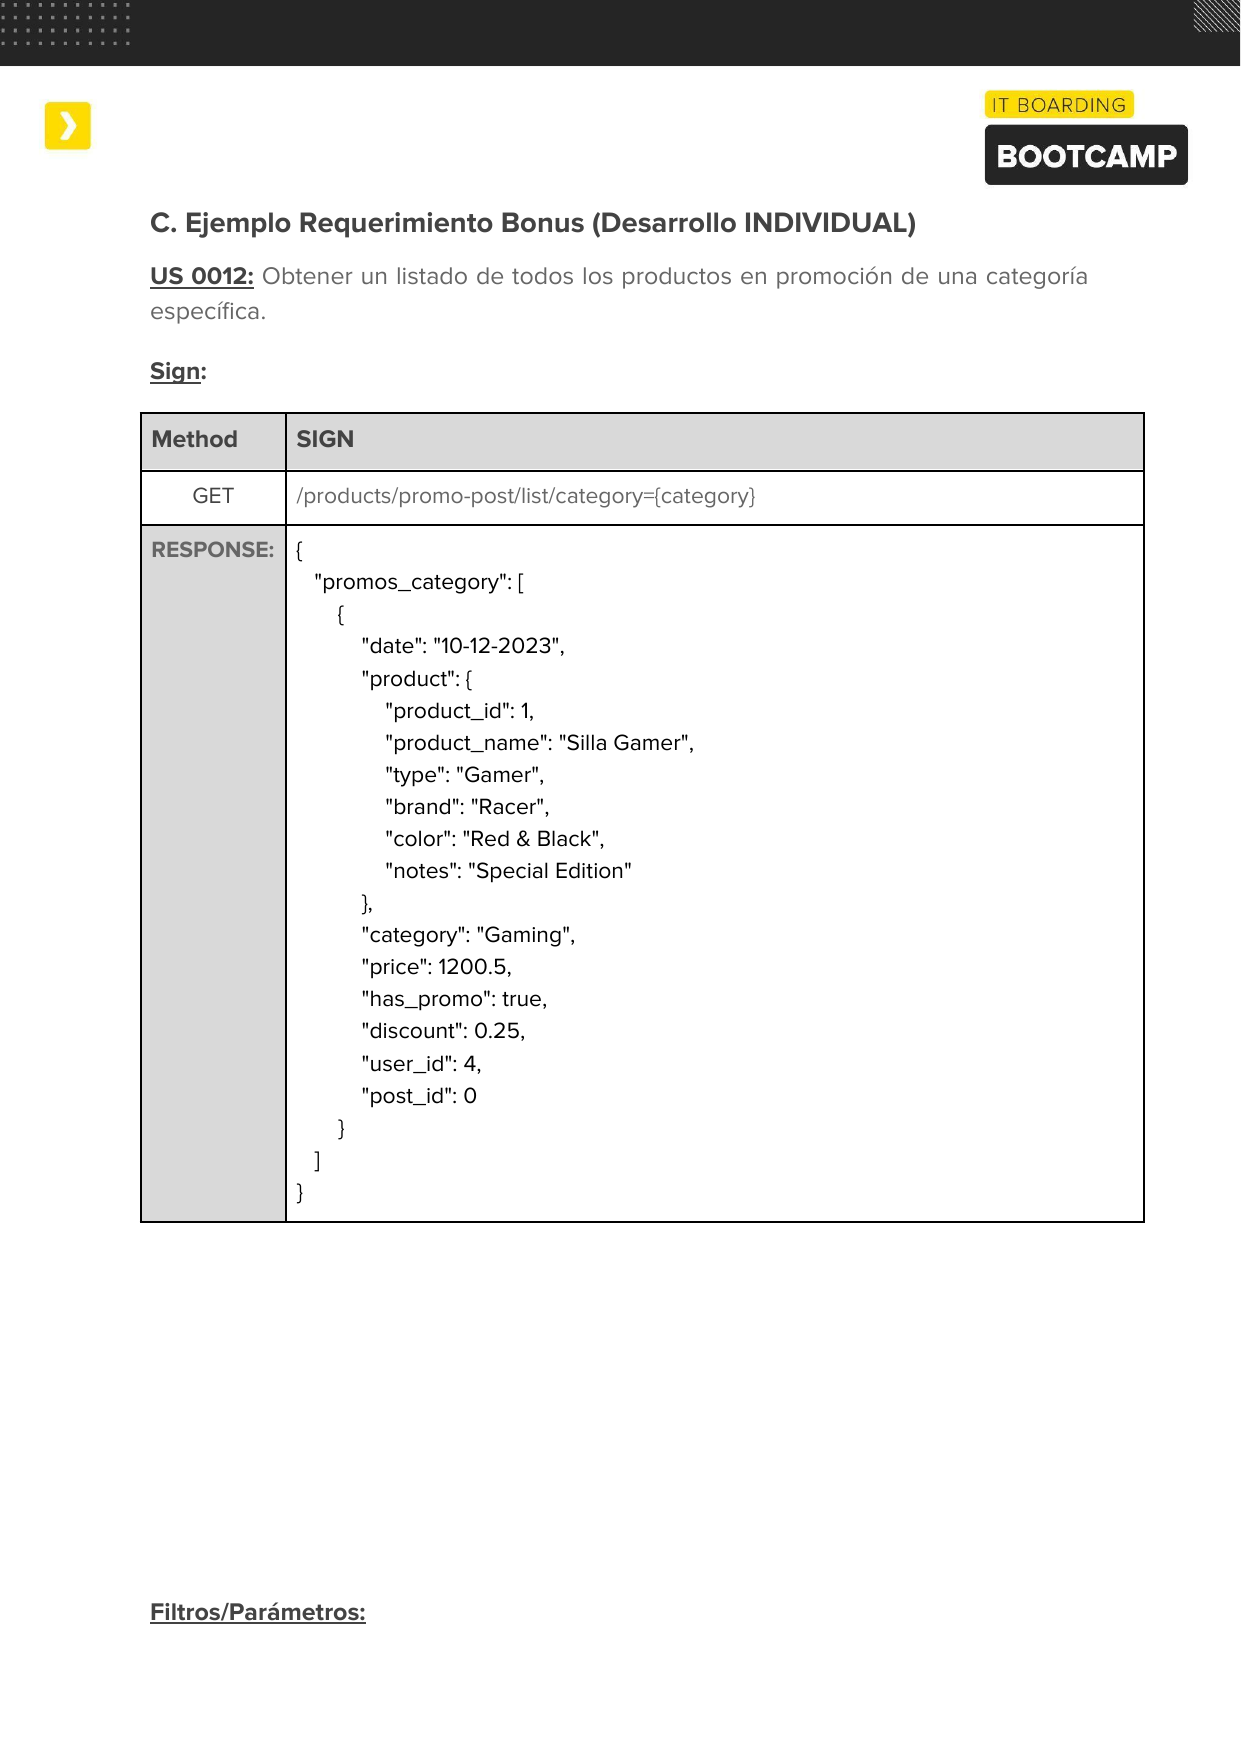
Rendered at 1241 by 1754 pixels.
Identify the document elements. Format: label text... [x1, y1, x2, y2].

text Sign: [150, 357, 1090, 387]
text Filtros/Parámetros: [150, 1597, 1090, 1627]
text US 0012: Obtener un listado de todos los productos en promoción de una categoría específica. [150, 262, 1090, 327]
table_header SIGN [287, 414, 1143, 469]
table_cell { "promos_category": [ { "date": "10-12-2023", "product": { "product_id": 1, "product_name": "Silla Gamer", "type": "Gamer", "brand": "Racer", "color": "Red & Black", "notes": "Special Edition" }, "category": "Gaming", "price": 1200.5, "has_promo": true, "discount": 0.25, "user_id": 4, "post_id": 0 } ] } [287, 526, 1143, 1221]
text C. Ejemplo Requerimiento Bonus (Desarrollo INDIVIDUAL) [150, 150, 1090, 241]
table_cell /products/promo-post/list/category={category} [287, 472, 1143, 524]
table_header Method [142, 414, 285, 469]
table_cell RESPONSE: [142, 526, 285, 1221]
table_cell GET [142, 472, 285, 524]
picture [0, 0, 1241, 206]
